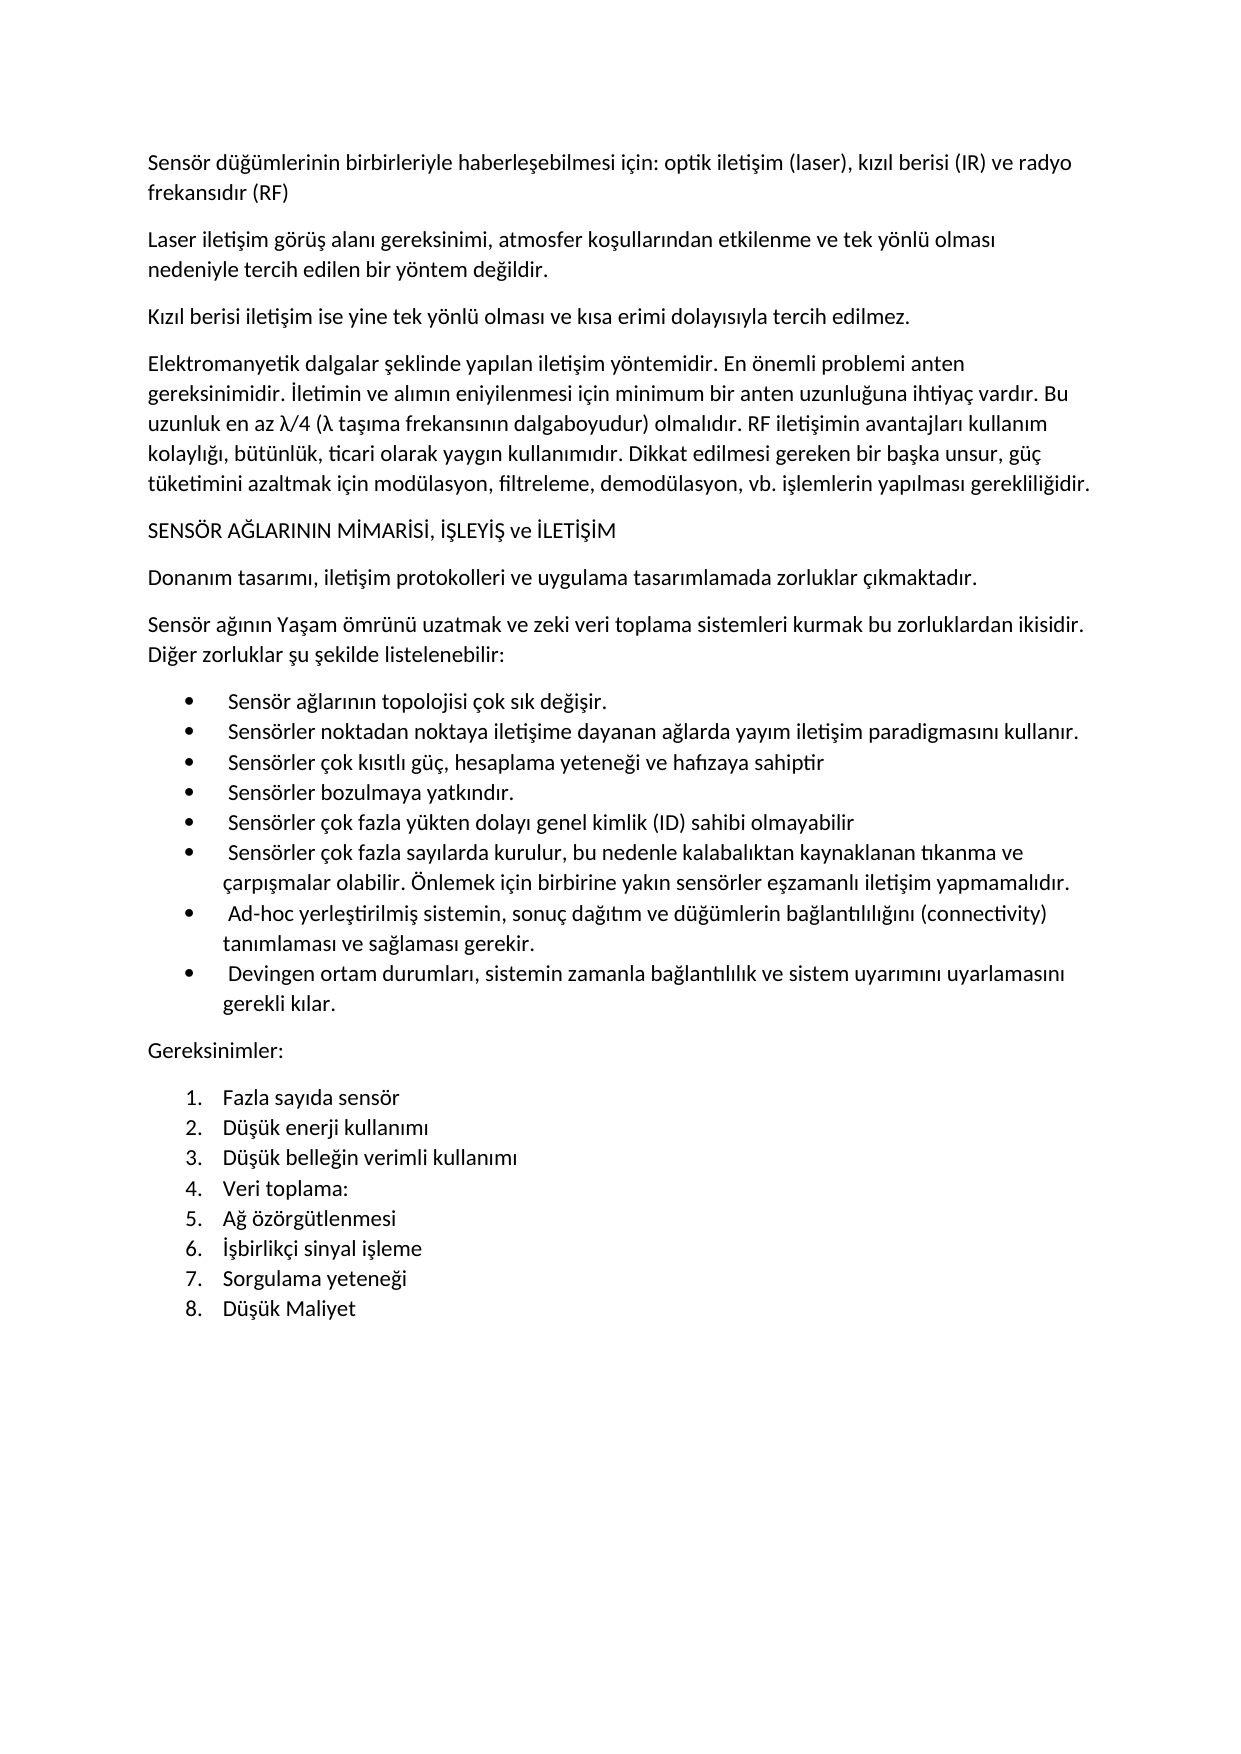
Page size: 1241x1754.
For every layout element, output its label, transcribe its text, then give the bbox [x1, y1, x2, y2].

list Ağ özörgütlenmesi [185, 1204, 1093, 1232]
text Gereksinimler: [148, 1036, 1093, 1064]
list Sensörler çok fazla yükten dolayı genel kimlik (ID) sahibi olmayabilir [185, 808, 1093, 836]
text Sensör ağının Yaşam ömrünü uzatmak ve zeki veri toplama sistemleri kurmak bu zorluklardan ikisidir. Diğer zorluklar şu şekilde listelenebilir: [148, 610, 1093, 668]
text Sensör düğümlerinin birbirleriyle haberleşebilmesi için: optik iletişim (laser), kızıl berisi (IR) ve radyo frekansıdır (RF) [148, 148, 1093, 206]
text SENSÖR AĞLARININ MİMARİSİ, İŞLEYİŞ ve İLETİŞİM [148, 516, 1093, 544]
list Düşük Maliyet [185, 1294, 1093, 1322]
list Sensörler bozulmaya yatkındır. [185, 778, 1093, 806]
list Düşük enerji kullanımı [185, 1113, 1093, 1141]
list Ad-hoc yerleştirilmiş sistemin, sonuç dağıtım ve düğümlerin bağlantılılığını (connectivity) tanımlaması ve sağlaması gerekir. [185, 899, 1093, 957]
text Donanım tasarımı, iletişim protokolleri ve uygulama tasarımlamada zorluklar çıkmaktadır. [148, 563, 1093, 591]
list Sensörler çok fazla sayılarda kurulur, bu nedenle kalabalıktan kaynaklanan tıkanma ve çarpışmalar olabilir. Önlemek için birbirine yakın sensörler eşzamanlı iletişim yapmamalıdır. [185, 838, 1093, 896]
list Sensörler noktadan noktaya iletişime dayanan ağlarda yayım iletişim paradigmasını kullanır. [185, 717, 1093, 745]
text Kızıl berisi iletişim ise yine tek yönlü olması ve kısa erimi dolayısıyla tercih edilmez. [148, 302, 1093, 330]
text Laser iletişim görüş alanı gereksinimi, atmosfer koşullarından etkilenme ve tek yönlü olması nedeniyle tercih edilen bir yöntem değildir. [148, 225, 1093, 283]
list Veri toplama: [185, 1174, 1093, 1202]
text Elektromanyetik dalgalar şeklinde yapılan iletişim yöntemidir. En önemli problemi anten gereksinimidir. İletimin ve alımın eniyilenmesi için minimum bir anten uzunluğuna ihtiyaç vardır. Bu uzunluk en az λ/4 (λ taşıma frekansının dalgaboyudur) olmalıdır. RF iletişimin avantajları kullanım kolaylığı, bütünlük, ticari olarak yaygın kullanımıdır. Dikkat edilmesi gereken bir başka unsur, güç tüketimini azaltmak için modülasyon, filtreleme, demodülasyon, vb. işlemlerin yapılması gerekliliğidir. [148, 349, 1093, 497]
list Fazla sayıda sensör [185, 1083, 1093, 1111]
list İşbirlikçi sinyal işleme [185, 1234, 1093, 1262]
list Devingen ortam durumları, sistemin zamanla bağlantılılık ve sistem uyarımını uyarlamasını gerekli kılar. [185, 959, 1093, 1017]
list Düşük belleğin verimli kullanımı [185, 1143, 1093, 1171]
list Sorgulama yeteneği [185, 1264, 1093, 1292]
list Sensörler çok kısıtlı güç, hesaplama yeteneği ve hafızaya sahiptir [185, 748, 1093, 776]
list Sensör ağlarının topolojisi çok sık değişir. [185, 687, 1093, 715]
